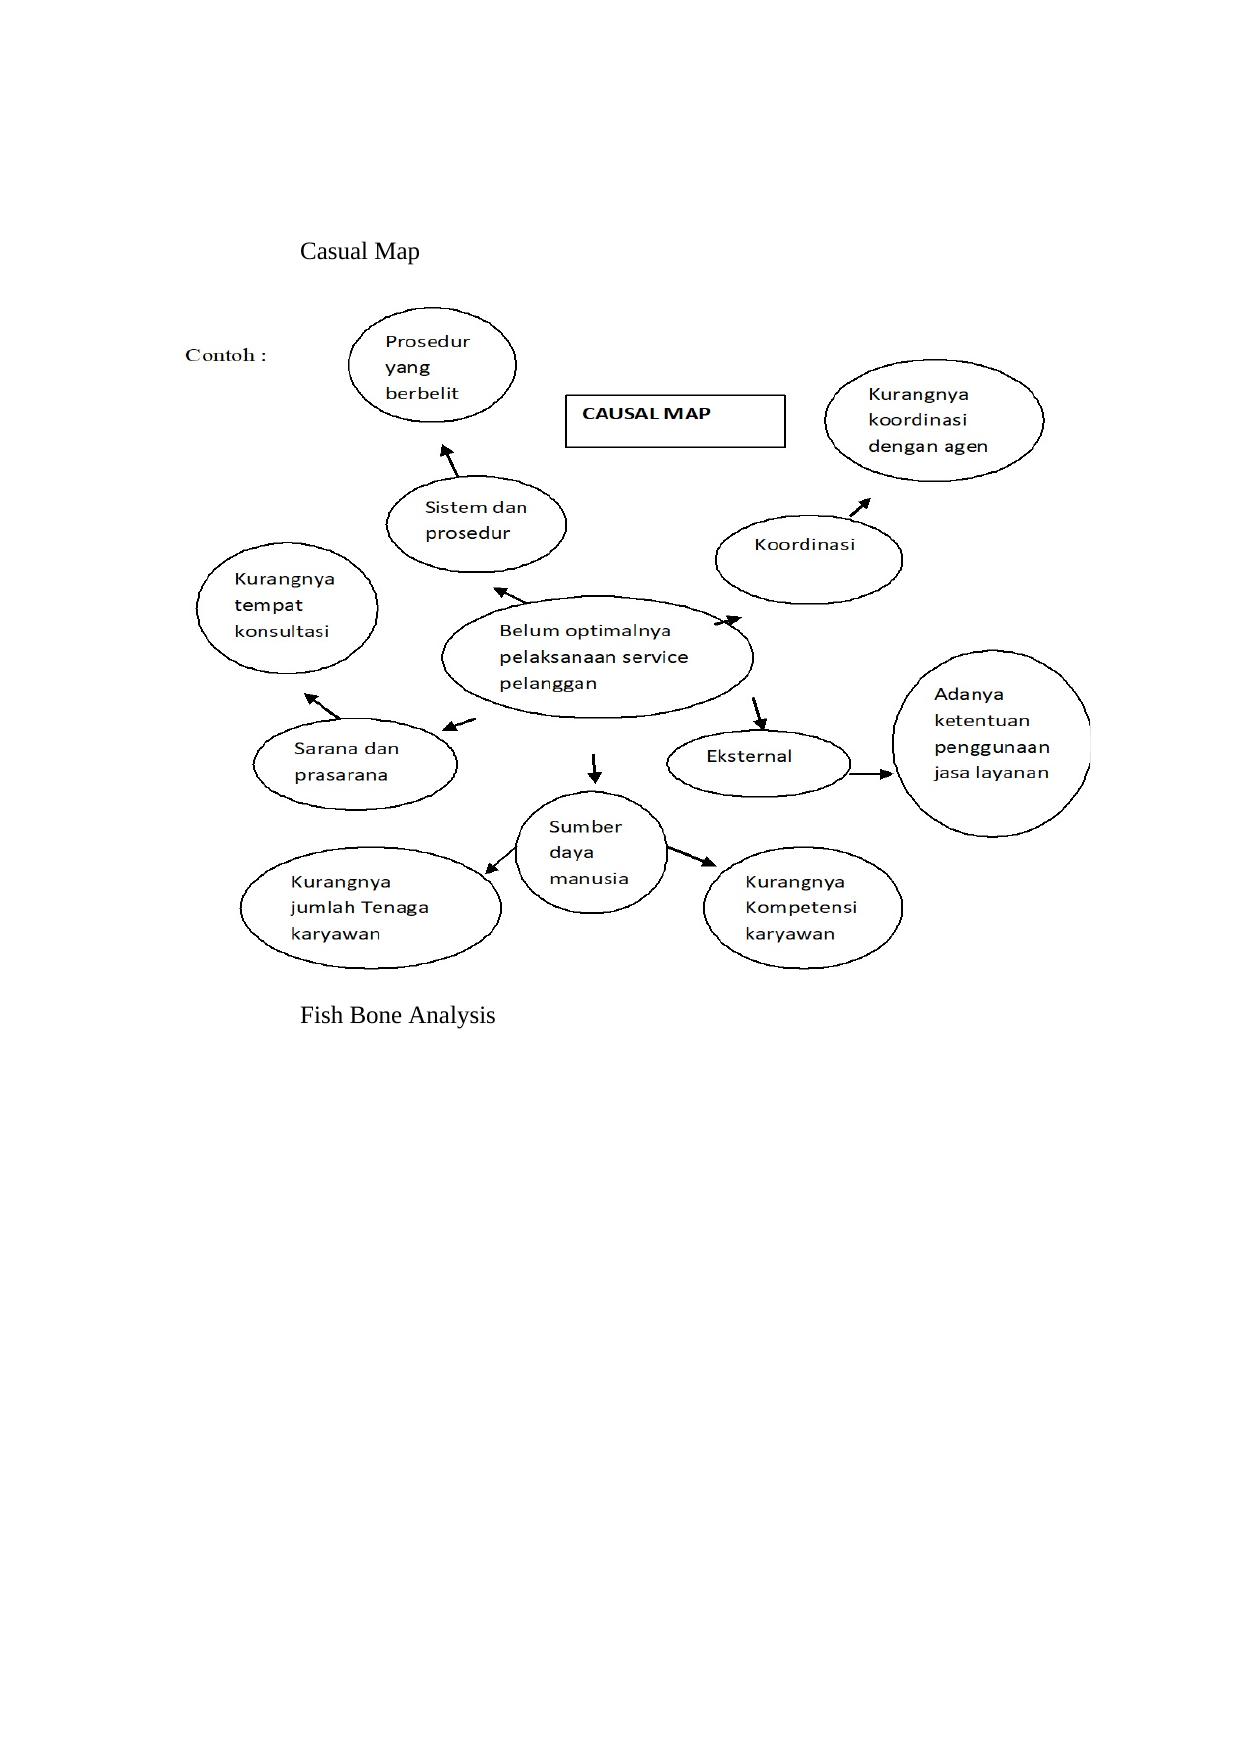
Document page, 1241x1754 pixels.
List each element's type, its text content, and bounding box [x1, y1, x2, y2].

picture [150, 296, 1091, 970]
list Casual Map [300, 236, 1090, 265]
list Fish Bone Analysis [300, 1001, 1090, 1029]
